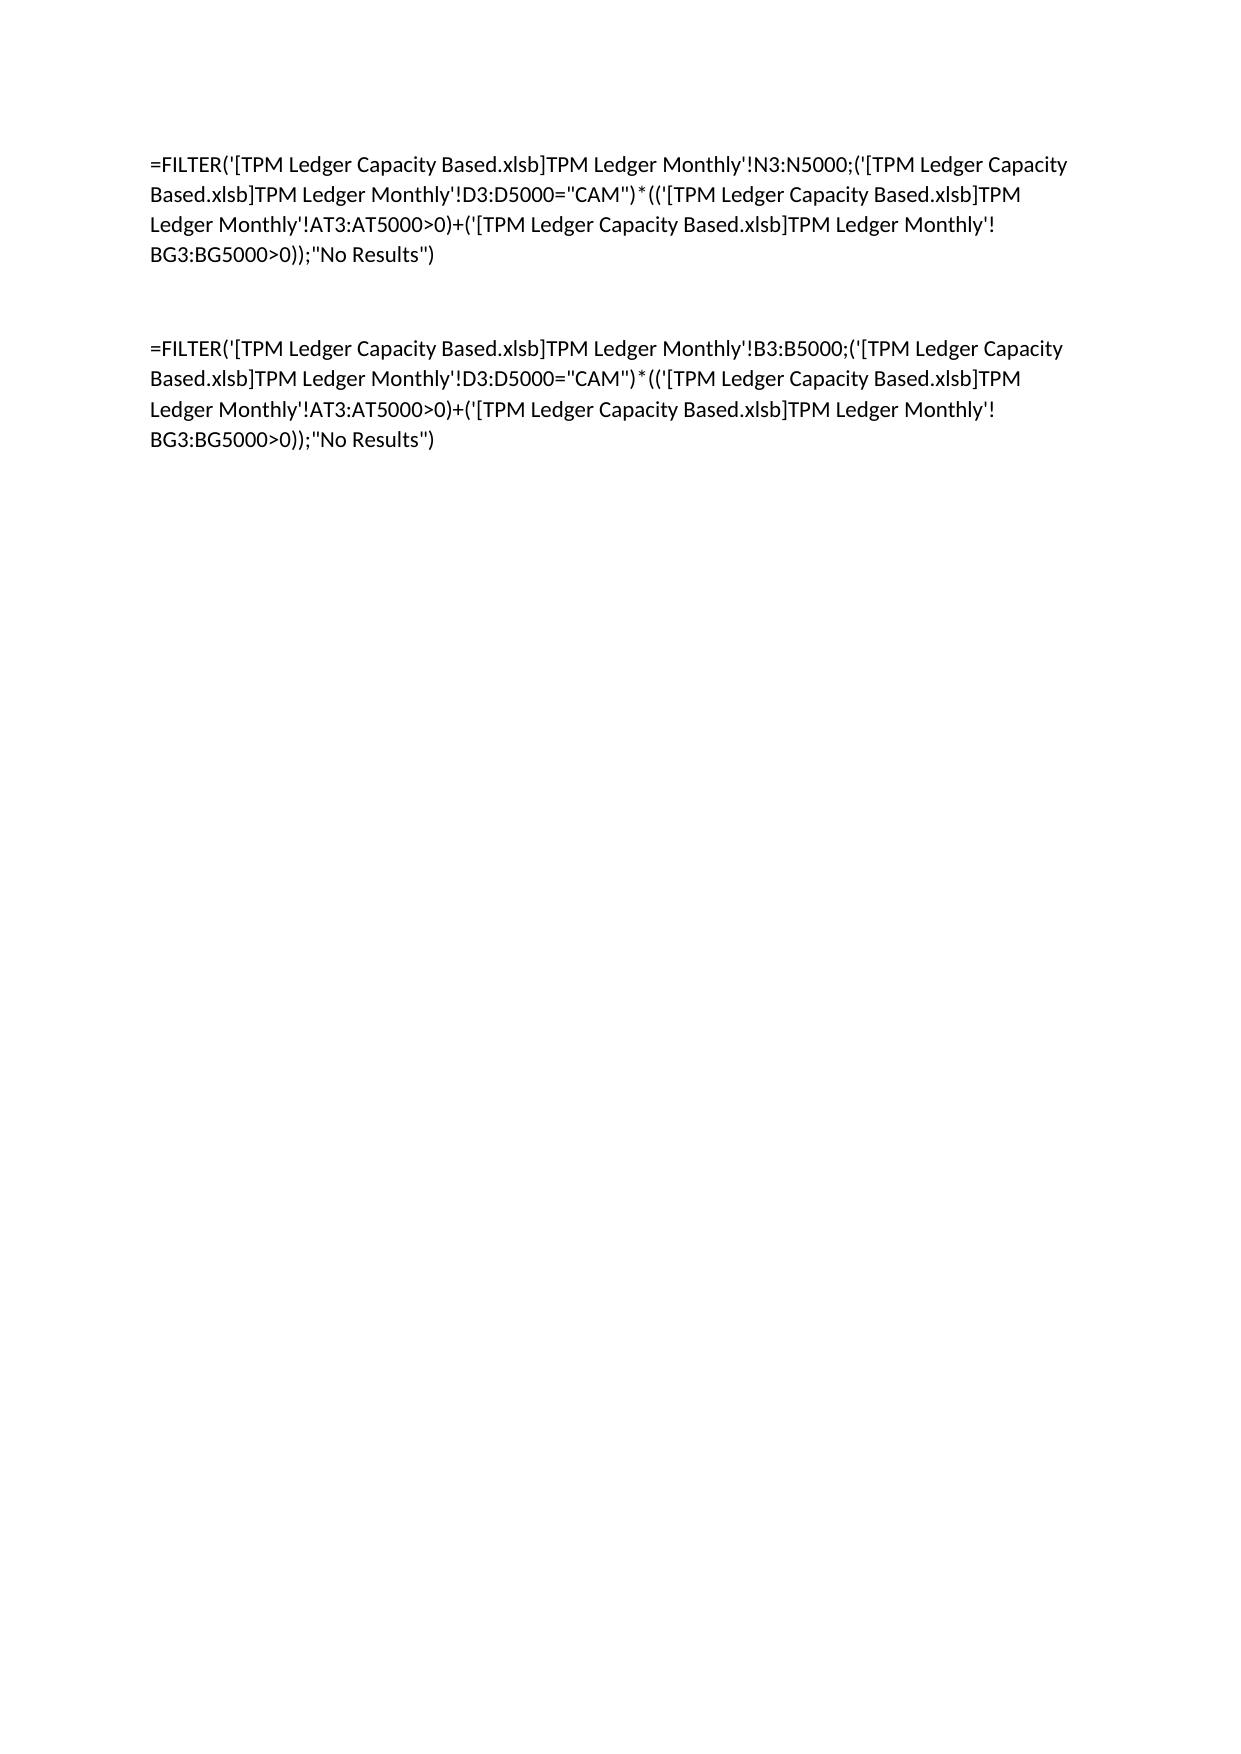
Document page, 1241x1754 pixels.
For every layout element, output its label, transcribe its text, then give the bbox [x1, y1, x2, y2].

text =FILTER('[TPM Ledger Capacity Based.xlsb]TPM Ledger Monthly'!N3:N5000;('[TPM Ledger Capacity Based.xlsb]TPM Ledger Monthly'!D3:D5000="CAM")*(('[TPM Ledger Capacity Based.xlsb]TPM Ledger Monthly'!AT3:AT5000>0)+('[TPM Ledger Capacity Based.xlsb]TPM Ledger Monthly'!BG3:BG5000>0));"No Results") [150, 150, 1090, 269]
text =FILTER('[TPM Ledger Capacity Based.xlsb]TPM Ledger Monthly'!B3:B5000;('[TPM Ledger Capacity Based.xlsb]TPM Ledger Monthly'!D3:D5000="CAM")*(('[TPM Ledger Capacity Based.xlsb]TPM Ledger Monthly'!AT3:AT5000>0)+('[TPM Ledger Capacity Based.xlsb]TPM Ledger Monthly'!BG3:BG5000>0));"No Results") [150, 334, 1090, 453]
